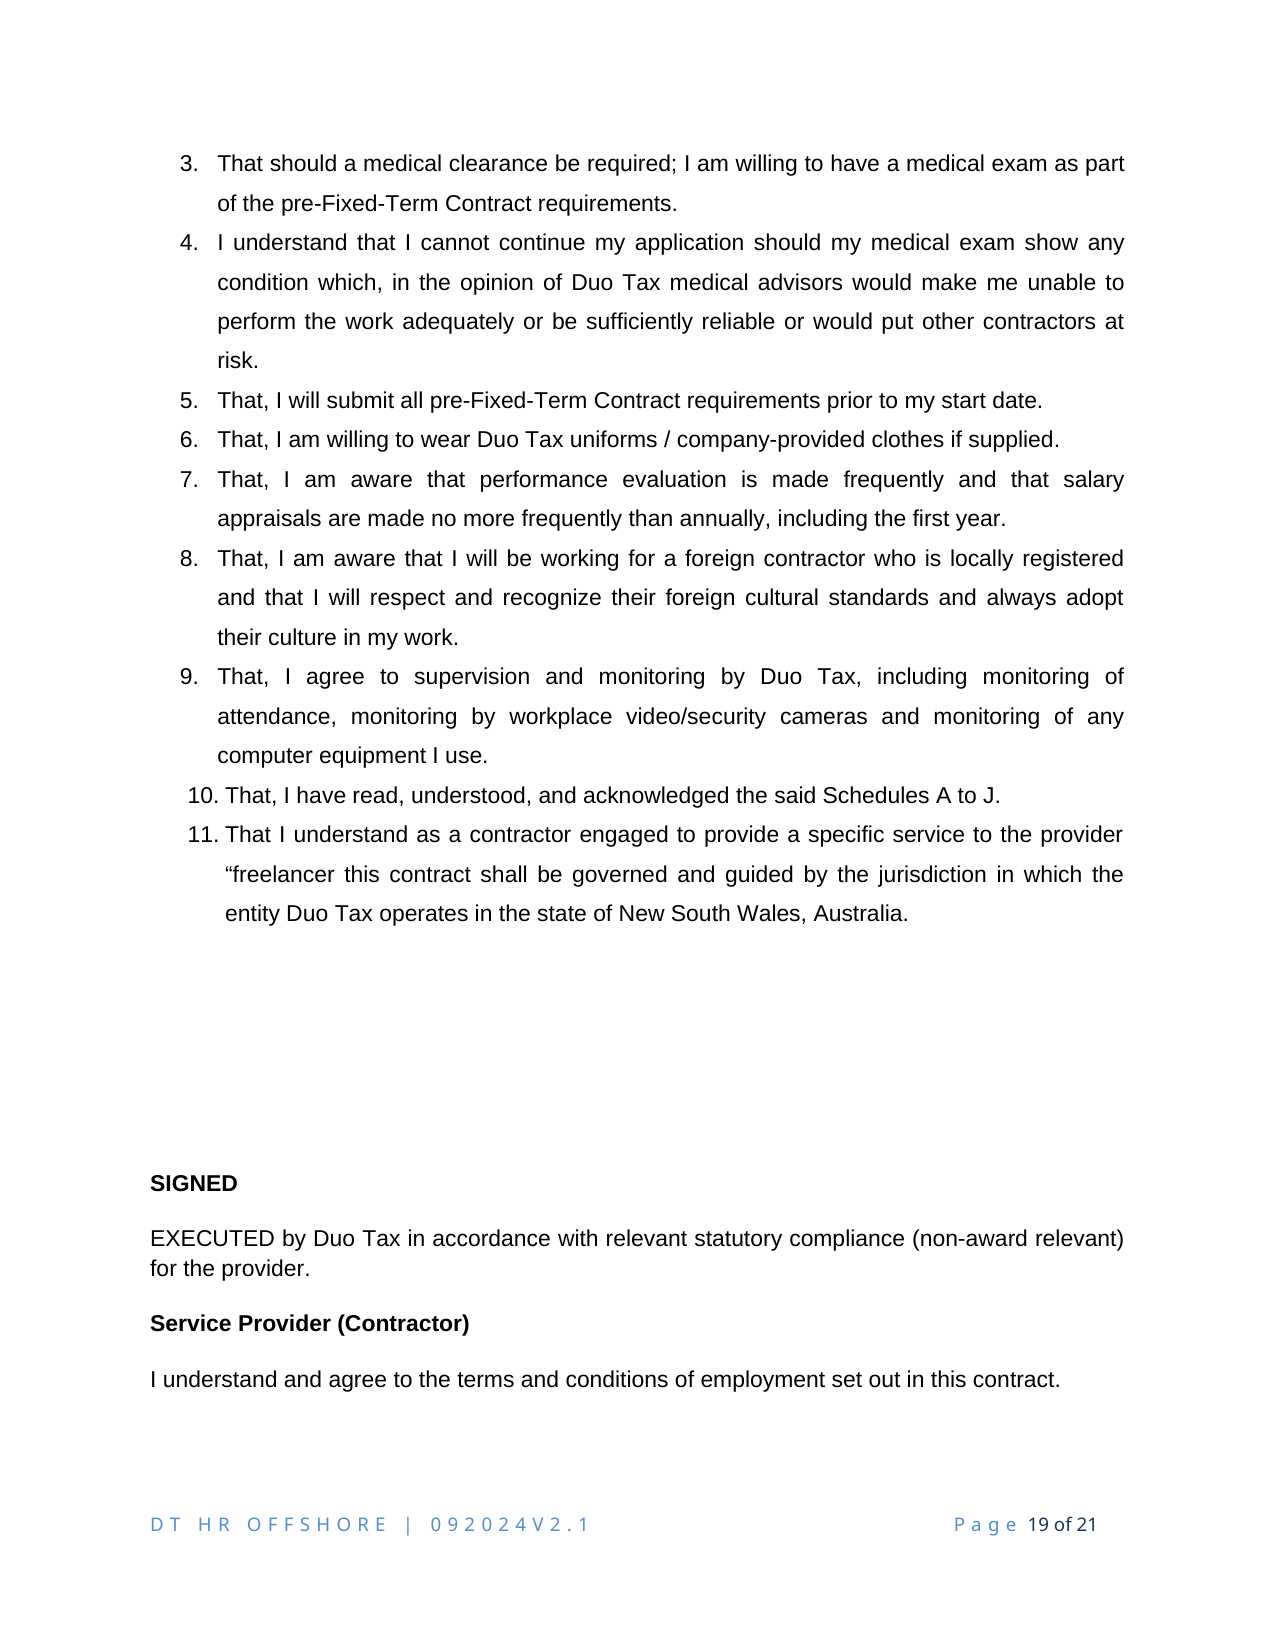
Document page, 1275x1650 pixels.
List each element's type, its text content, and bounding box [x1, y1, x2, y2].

text SIGNED [150, 1170, 1125, 1196]
list That, I am aware that performance evaluation is made frequently and that salary appraisals are made no more frequently than annually, including the first year. [179, 466, 1125, 532]
list I understand that I cannot continue my application should my medical exam show any condition which, in the opinion of Duo Tax medical advisors would make me unable to perform the work adequately or be sufficiently reliable or would put other contractors at risk. [179, 229, 1125, 374]
text I understand and agree to the terms and conditions of employment set out in this contract. [150, 1366, 1125, 1392]
text Service Provider (Contractor) [150, 1310, 1125, 1337]
list That, I have read, understood, and acknowledged the said Schedules A to J. [187, 782, 1125, 808]
list That should a medical clearance be required; I am willing to have a medical exam as part of the pre-Fixed-Term Contract requirements. [179, 150, 1125, 216]
text EXECUTED by Duo Tax in accordance with relevant statutory compliance (non-award relevant) for the provider. [150, 1225, 1125, 1281]
list That, I agree to supervision and monitoring by Duo Tax, including monitoring of attendance, monitoring by workplace video/security cameras and monitoring of any computer equipment I use. [179, 663, 1125, 768]
list That I understand as a contractor engaged to provide a specific service to the provider “freelancer this contract shall be governed and guided by the jurisdiction in which the entity Duo Tax operates in the state of New South Wales, Australia. [187, 821, 1125, 926]
list That, I am aware that I will be working for a foreign contractor who is locally registered and that I will respect and recognize their foreign cultural standards and always adopt their culture in my work. [179, 545, 1125, 650]
list That, I am willing to wear Duo Tax uniforms / company-provided clothes if supplied. [179, 426, 1125, 453]
list That, I will submit all pre-Fixed-Term Contract requirements prior to my start date. [179, 387, 1125, 413]
